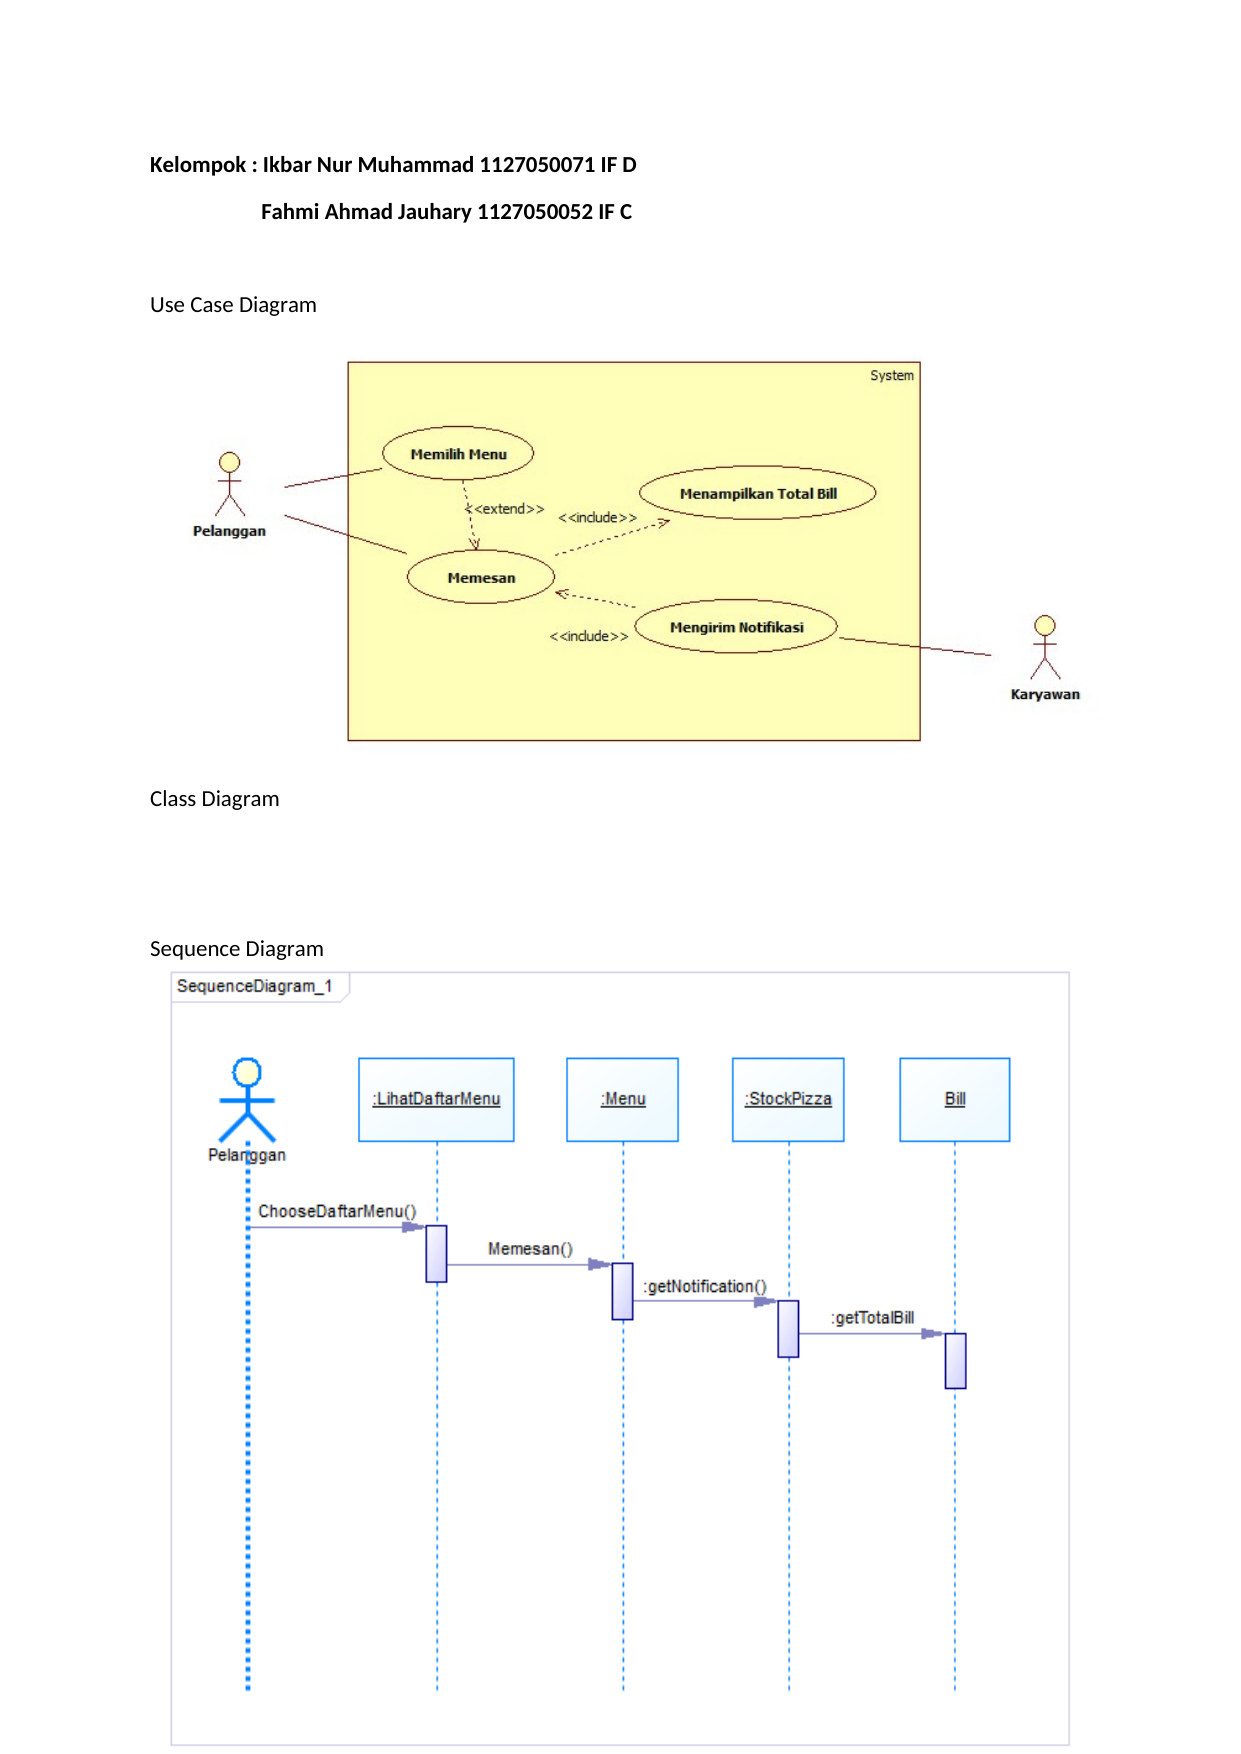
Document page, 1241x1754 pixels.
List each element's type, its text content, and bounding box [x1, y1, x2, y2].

text Kelompok : Ikbar Nur Muhammad 1127050071 IF D [150, 150, 1090, 178]
picture [150, 337, 1125, 766]
picture [163, 965, 1076, 1751]
text Fahmi Ahmad Jauhary 1127050052 IF C [150, 197, 1090, 225]
text Use Case Diagram [150, 291, 1090, 319]
text Sequence Diagram [150, 934, 1090, 962]
text Class Diagram [150, 784, 1090, 813]
